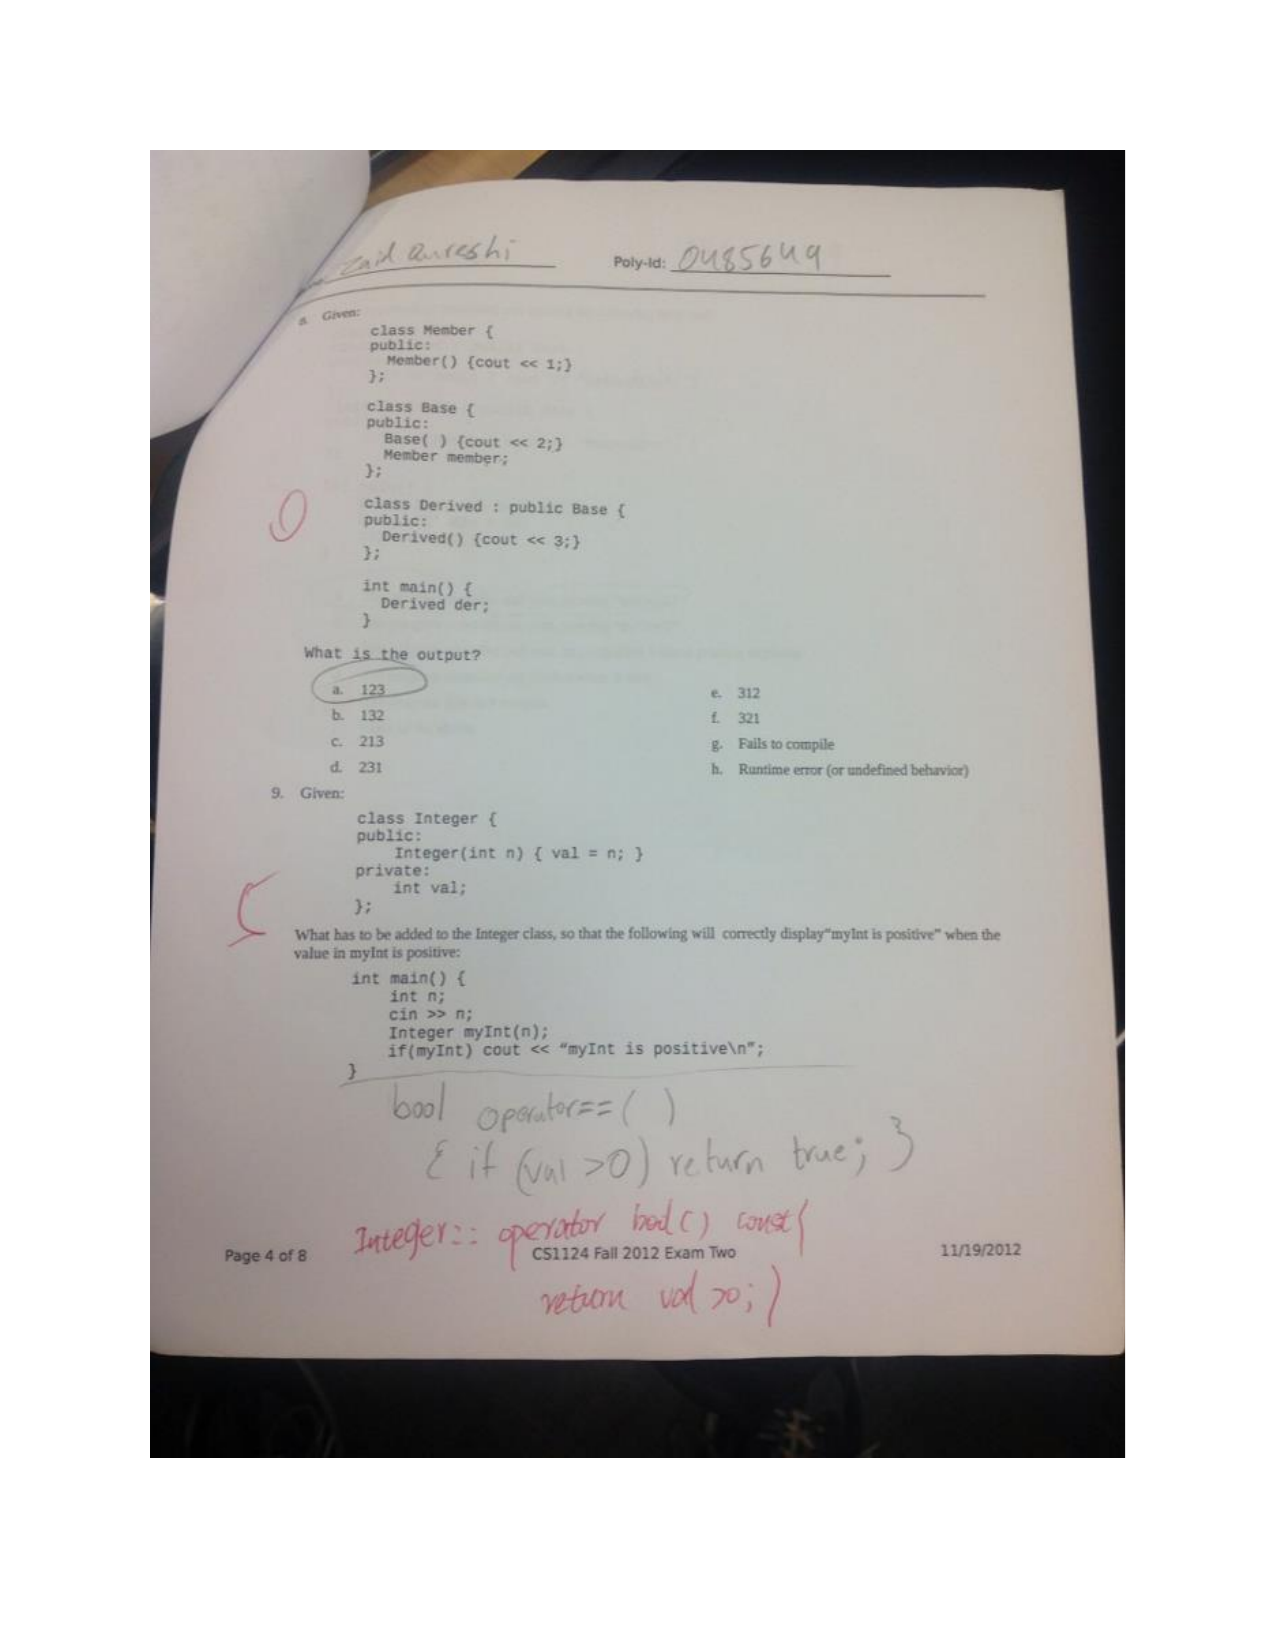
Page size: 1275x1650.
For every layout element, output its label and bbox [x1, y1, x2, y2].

picture [150, 150, 1125, 1458]
